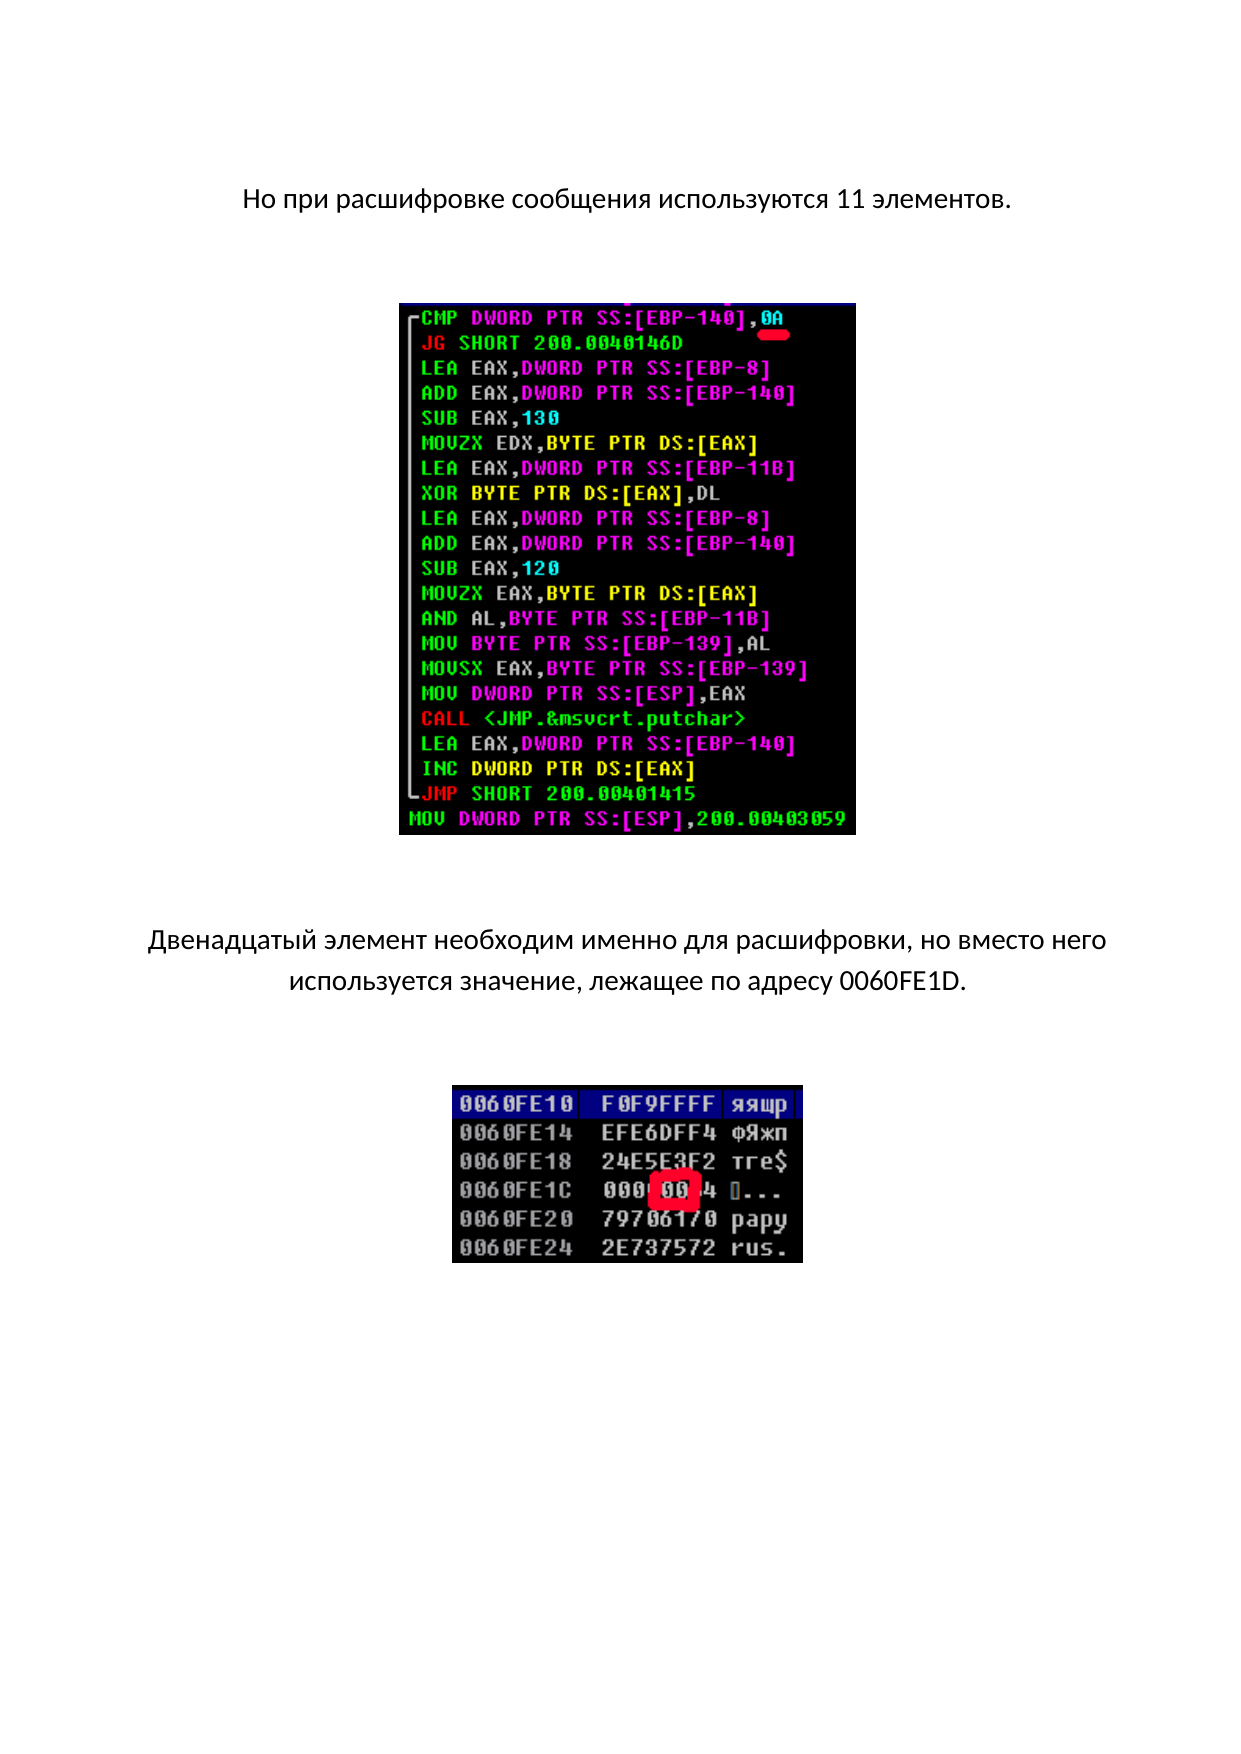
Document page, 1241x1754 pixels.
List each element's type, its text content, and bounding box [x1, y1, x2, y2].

text Двенадцатый элемент необходим именно для расшифровки, но вместо него используется значение, лежащее по адресу 0060FE1D. [103, 921, 1152, 998]
picture [452, 1085, 803, 1263]
text Но при расшифровке сообщения используются 11 элементов. [103, 180, 1152, 216]
picture [399, 303, 856, 835]
